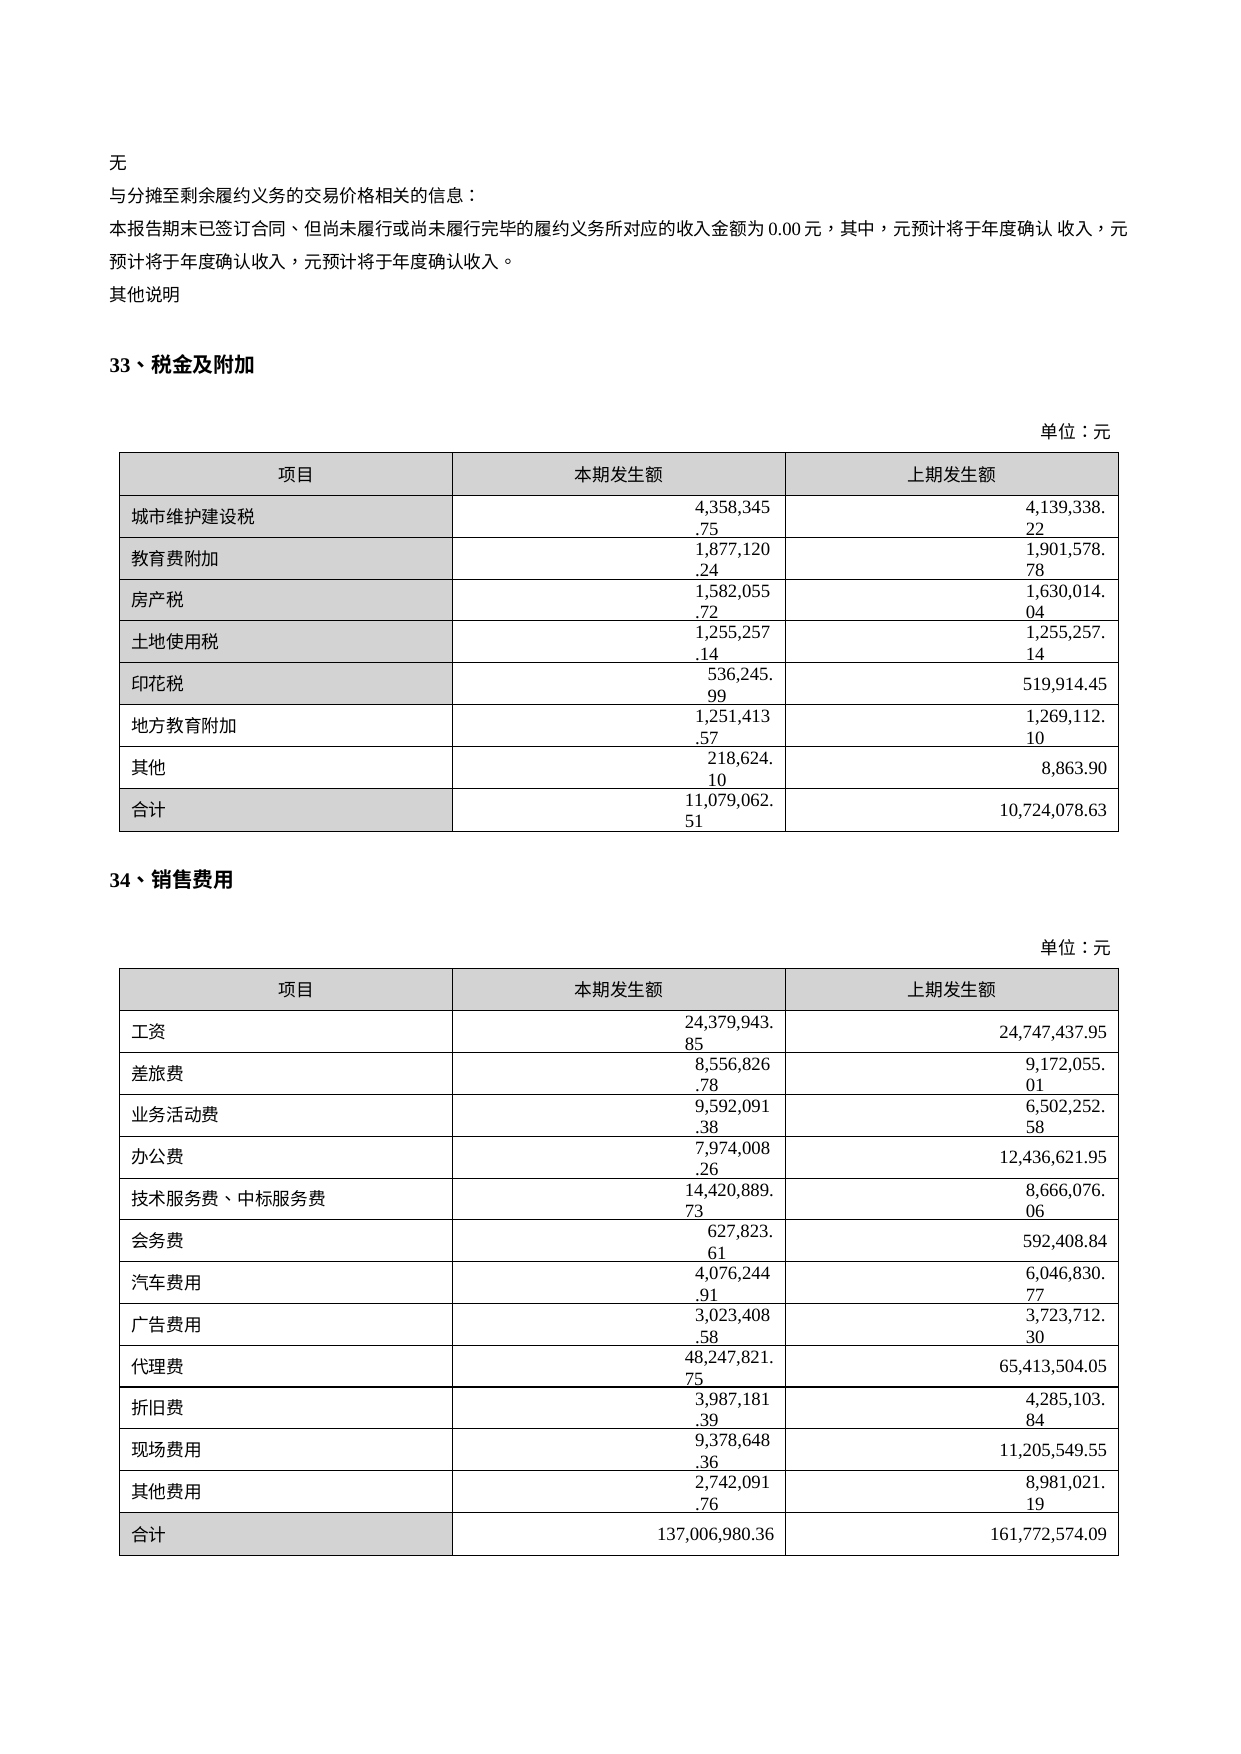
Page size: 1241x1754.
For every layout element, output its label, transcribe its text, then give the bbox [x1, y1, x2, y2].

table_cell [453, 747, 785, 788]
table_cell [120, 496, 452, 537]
text 单位：元 [1041, 420, 1128, 444]
subtitle 34、销售费用 [109, 865, 1128, 893]
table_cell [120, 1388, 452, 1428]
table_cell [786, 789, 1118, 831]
text 其他说明 [109, 275, 1128, 308]
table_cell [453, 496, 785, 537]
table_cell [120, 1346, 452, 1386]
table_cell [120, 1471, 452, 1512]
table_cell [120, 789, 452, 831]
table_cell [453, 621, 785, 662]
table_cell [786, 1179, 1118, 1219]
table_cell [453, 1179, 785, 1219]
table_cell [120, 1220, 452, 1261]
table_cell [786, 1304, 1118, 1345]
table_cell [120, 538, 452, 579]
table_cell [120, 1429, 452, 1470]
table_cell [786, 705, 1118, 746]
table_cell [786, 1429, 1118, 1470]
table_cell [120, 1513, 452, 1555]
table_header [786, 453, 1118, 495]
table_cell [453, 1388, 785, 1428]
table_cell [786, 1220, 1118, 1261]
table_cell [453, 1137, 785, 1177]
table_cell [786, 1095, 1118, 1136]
text 与分摊至剩余履约义务的交易价格相关的信息： [109, 176, 1128, 209]
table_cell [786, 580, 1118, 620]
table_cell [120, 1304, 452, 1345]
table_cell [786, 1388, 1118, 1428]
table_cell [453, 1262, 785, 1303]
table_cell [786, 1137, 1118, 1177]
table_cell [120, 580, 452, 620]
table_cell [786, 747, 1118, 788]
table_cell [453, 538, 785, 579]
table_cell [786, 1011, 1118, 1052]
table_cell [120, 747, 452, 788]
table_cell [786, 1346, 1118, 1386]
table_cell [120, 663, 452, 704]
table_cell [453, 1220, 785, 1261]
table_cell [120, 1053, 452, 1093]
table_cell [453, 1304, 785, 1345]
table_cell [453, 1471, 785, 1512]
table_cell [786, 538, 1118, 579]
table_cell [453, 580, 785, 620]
subtitle 33、税金及附加 [109, 350, 1128, 378]
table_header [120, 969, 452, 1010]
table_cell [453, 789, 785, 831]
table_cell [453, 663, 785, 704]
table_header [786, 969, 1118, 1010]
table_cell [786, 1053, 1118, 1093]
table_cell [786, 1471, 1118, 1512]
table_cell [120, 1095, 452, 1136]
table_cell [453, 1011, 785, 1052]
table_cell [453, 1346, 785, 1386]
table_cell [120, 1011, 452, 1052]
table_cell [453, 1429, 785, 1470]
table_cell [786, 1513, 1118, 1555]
text 无 [109, 143, 1128, 176]
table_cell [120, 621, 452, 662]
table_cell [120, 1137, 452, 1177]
text 单位：元 [1041, 935, 1128, 959]
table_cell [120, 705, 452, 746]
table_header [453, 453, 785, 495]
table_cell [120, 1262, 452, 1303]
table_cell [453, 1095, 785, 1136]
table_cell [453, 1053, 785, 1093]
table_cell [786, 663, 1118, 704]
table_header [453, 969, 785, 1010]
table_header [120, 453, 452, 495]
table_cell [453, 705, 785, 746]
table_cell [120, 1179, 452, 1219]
text 本报告期末已签订合同、但尚未履行或尚未履行完毕的履约义务所对应的收入金额为0.00元，其中，元预计将于年度确认 收入，元预计将于年度确认收入，元预计将于年度确认收入。 [109, 209, 1128, 275]
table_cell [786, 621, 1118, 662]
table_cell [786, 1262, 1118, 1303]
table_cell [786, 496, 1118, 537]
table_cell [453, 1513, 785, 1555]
